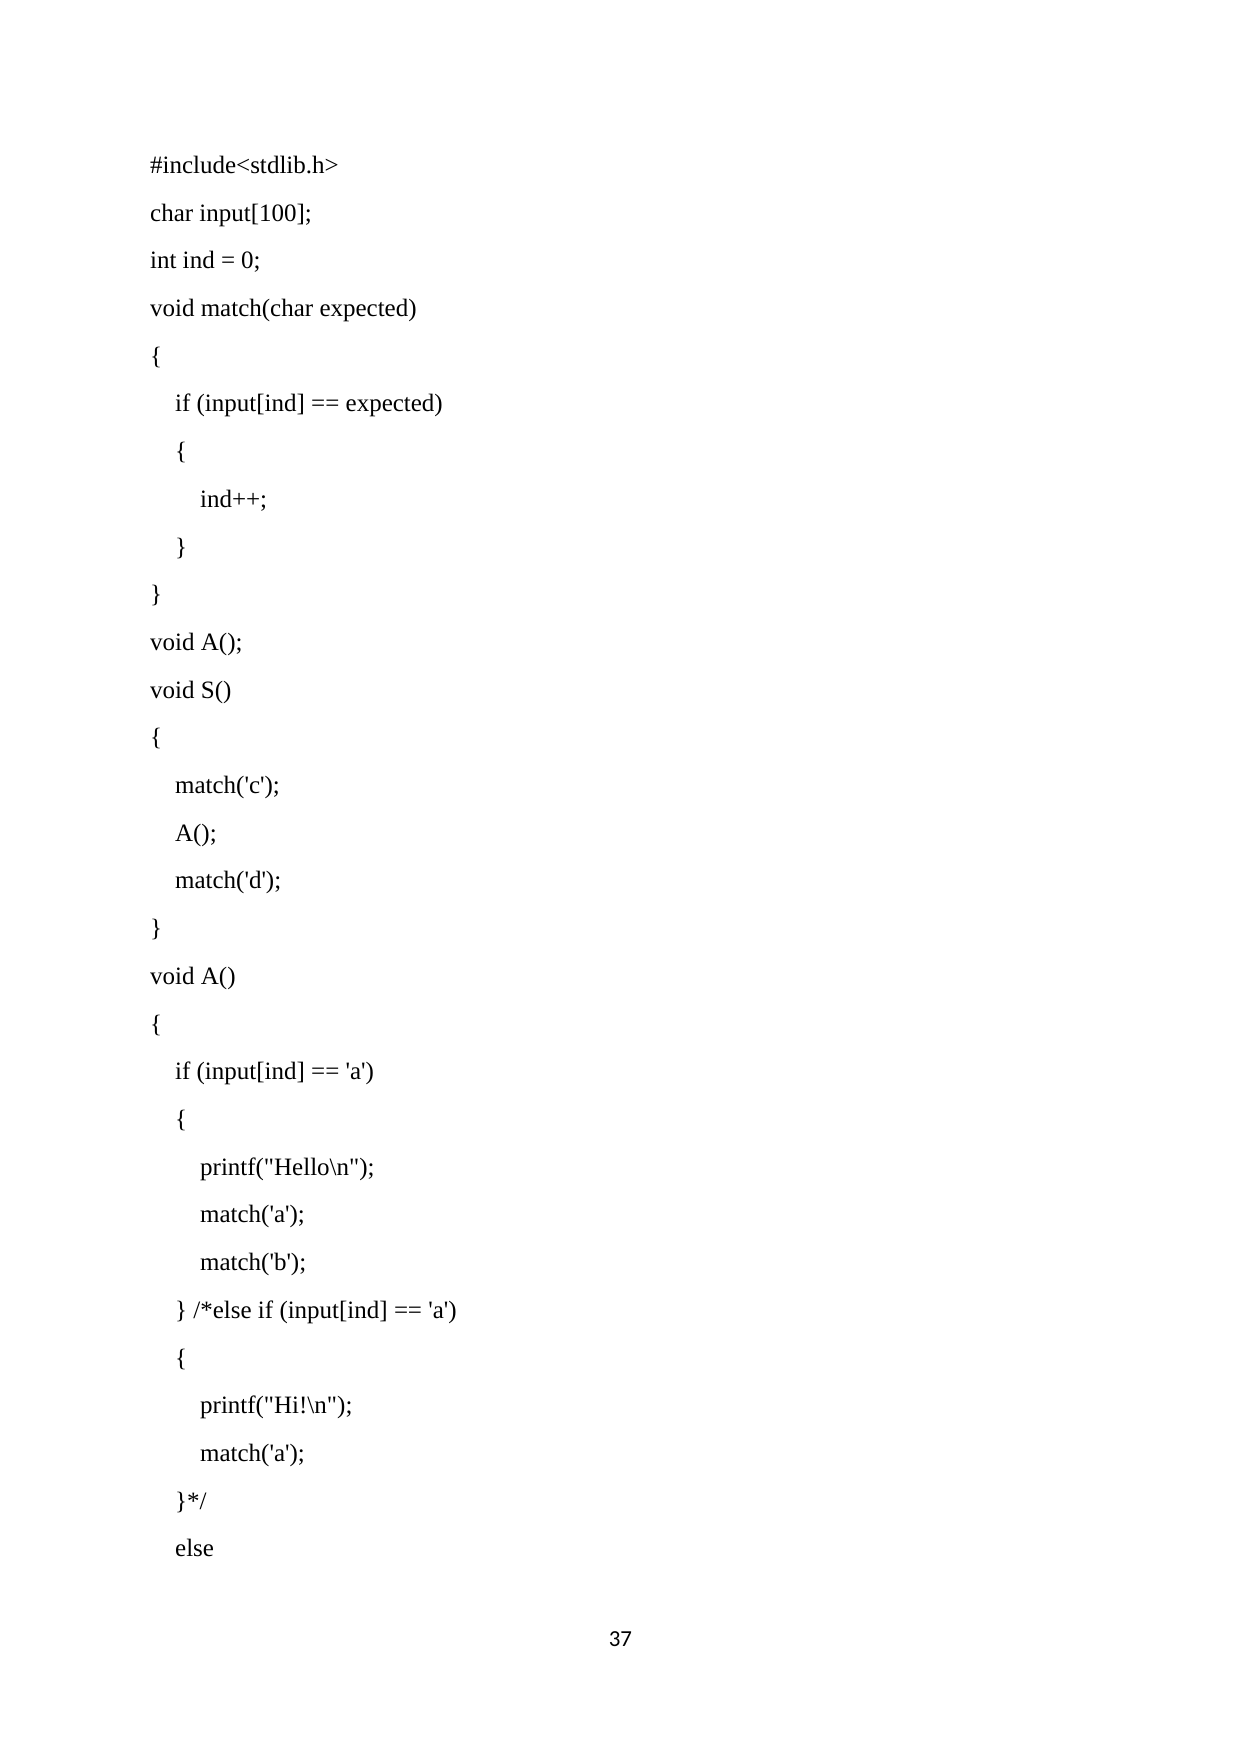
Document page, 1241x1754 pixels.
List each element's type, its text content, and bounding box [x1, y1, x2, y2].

text match('a'); [150, 1438, 1090, 1467]
text int ind = 0; [150, 245, 1090, 274]
text #include<stdlib.h> [150, 150, 1090, 179]
text } [150, 913, 1090, 942]
text if (input[ind] == expected) [150, 388, 1090, 417]
text else [150, 1533, 1090, 1562]
text { [150, 722, 1090, 751]
text A(); [150, 818, 1090, 847]
text if (input[ind] == 'a') [150, 1056, 1090, 1085]
text printf("Hi!\n"); [150, 1390, 1090, 1419]
text void match(char expected) [150, 293, 1090, 322]
text match('c'); [150, 770, 1090, 799]
text } [150, 579, 1090, 608]
text void S() [150, 675, 1090, 703]
text match('d'); [150, 866, 1090, 894]
text { [150, 1343, 1090, 1371]
text { [150, 1009, 1090, 1037]
text ind++; [150, 484, 1090, 513]
text printf("Hello\n"); [150, 1152, 1090, 1181]
text } [150, 532, 1090, 560]
text }*/ [150, 1486, 1090, 1514]
text void A(); [150, 627, 1090, 656]
text match('b'); [150, 1247, 1090, 1276]
text char input[100]; [150, 198, 1090, 226]
text } /*else if (input[ind] == 'a') [150, 1295, 1090, 1324]
text { [150, 1104, 1090, 1133]
text { [150, 436, 1090, 465]
text void A() [150, 961, 1090, 990]
text match('a'); [150, 1199, 1090, 1228]
text { [150, 341, 1090, 369]
